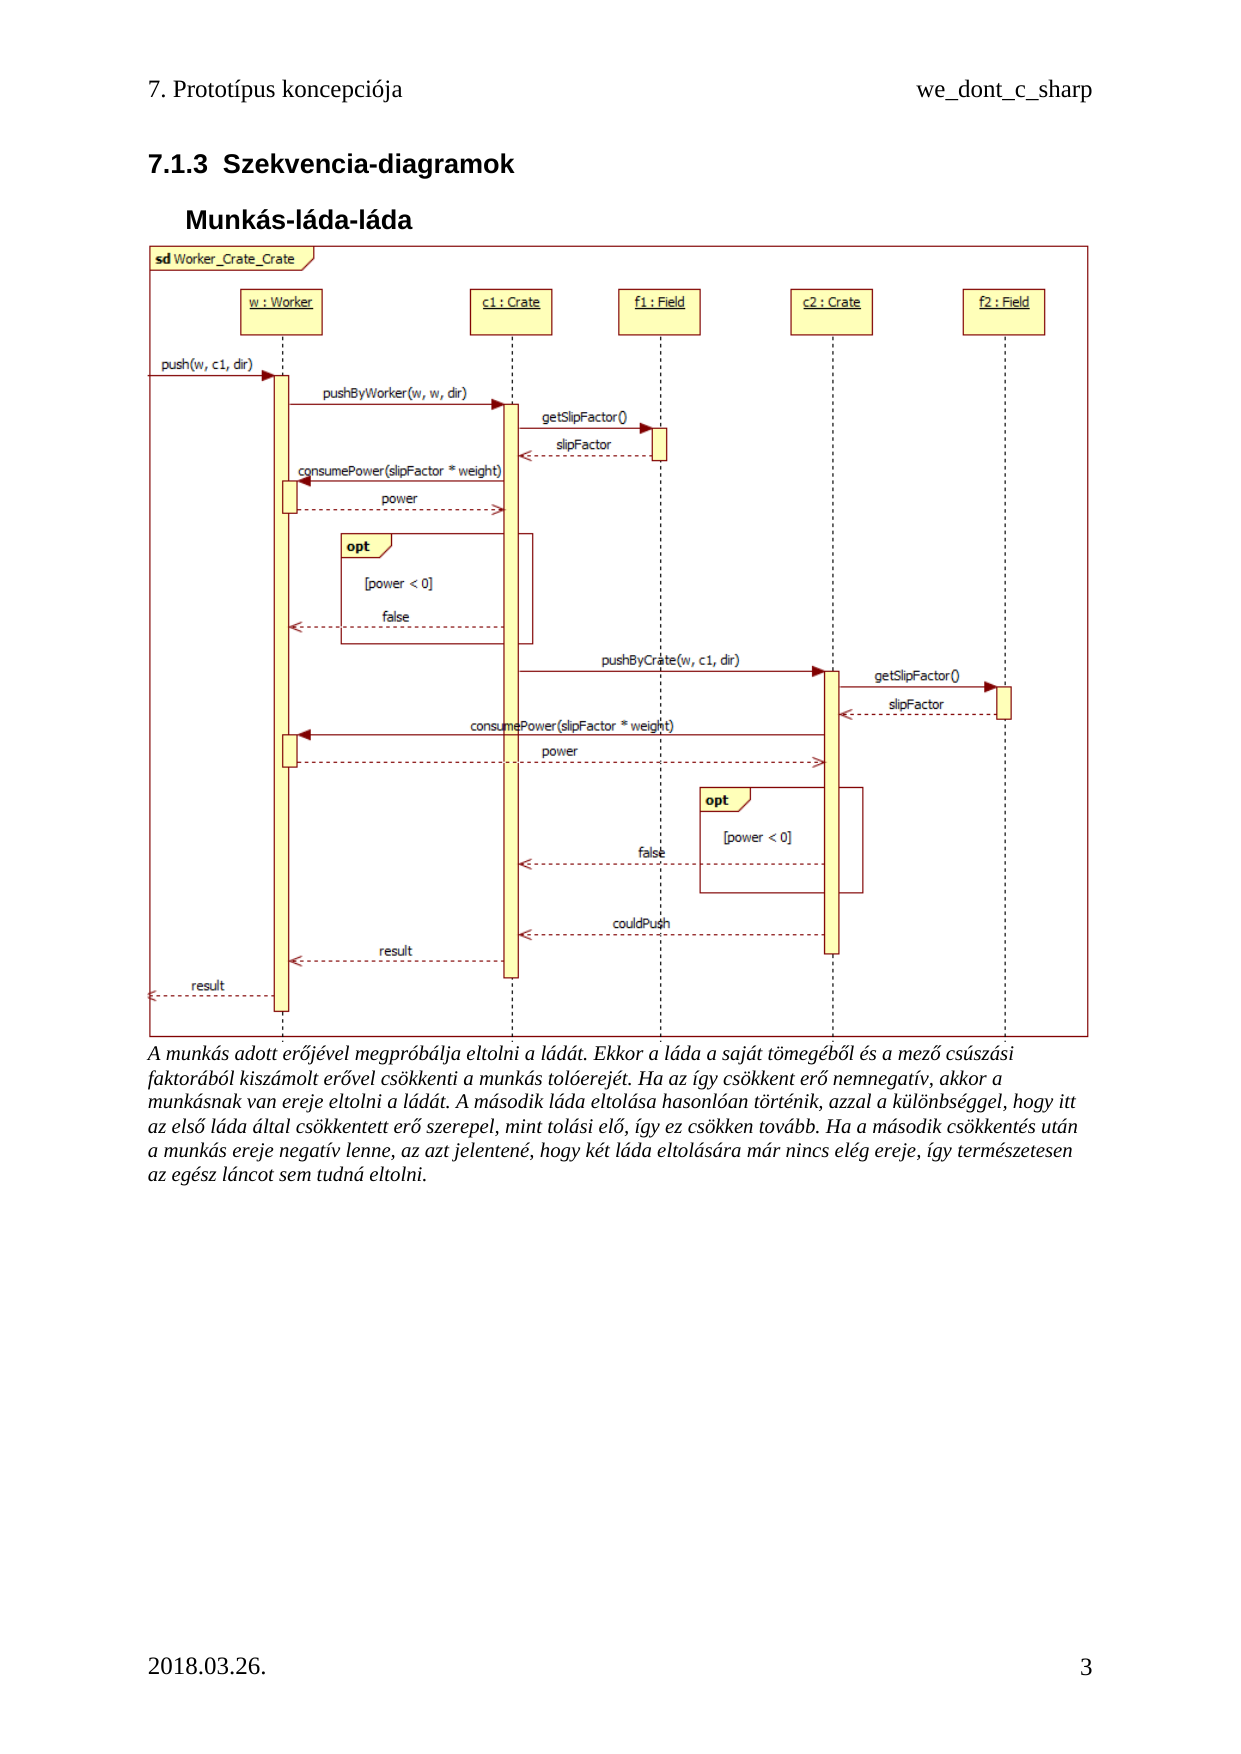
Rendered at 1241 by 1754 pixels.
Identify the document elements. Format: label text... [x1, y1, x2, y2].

picture [147, 241, 1092, 1042]
subtitle Munkás-láda-láda [148, 204, 1093, 235]
text A munkás adott erőjével megpróbálja eltolni a ládát. Ekkor a láda a saját tömegéből és a mező csúszási faktorából kiszámolt erővel csökkenti a munkás tolóerejét. Ha az így csökkent erő nemnegatív, akkor a munkásnak van ereje eltolni a ládát. A második láda eltolása hasonlóan történik, azzal a különbséggel, hogy itt az első láda által csökkentett erő szerepel, mint tolási elő, így ez csökken tovább. Ha a második csökkentés után a munkás ereje negatív lenne, az azt jelentené, hogy két láda eltolására már nincs elég ereje, így természetesen az egész láncot sem tudná eltolni. [148, 1041, 1093, 1186]
subtitle Szekvencia-diagramok [148, 148, 1093, 179]
